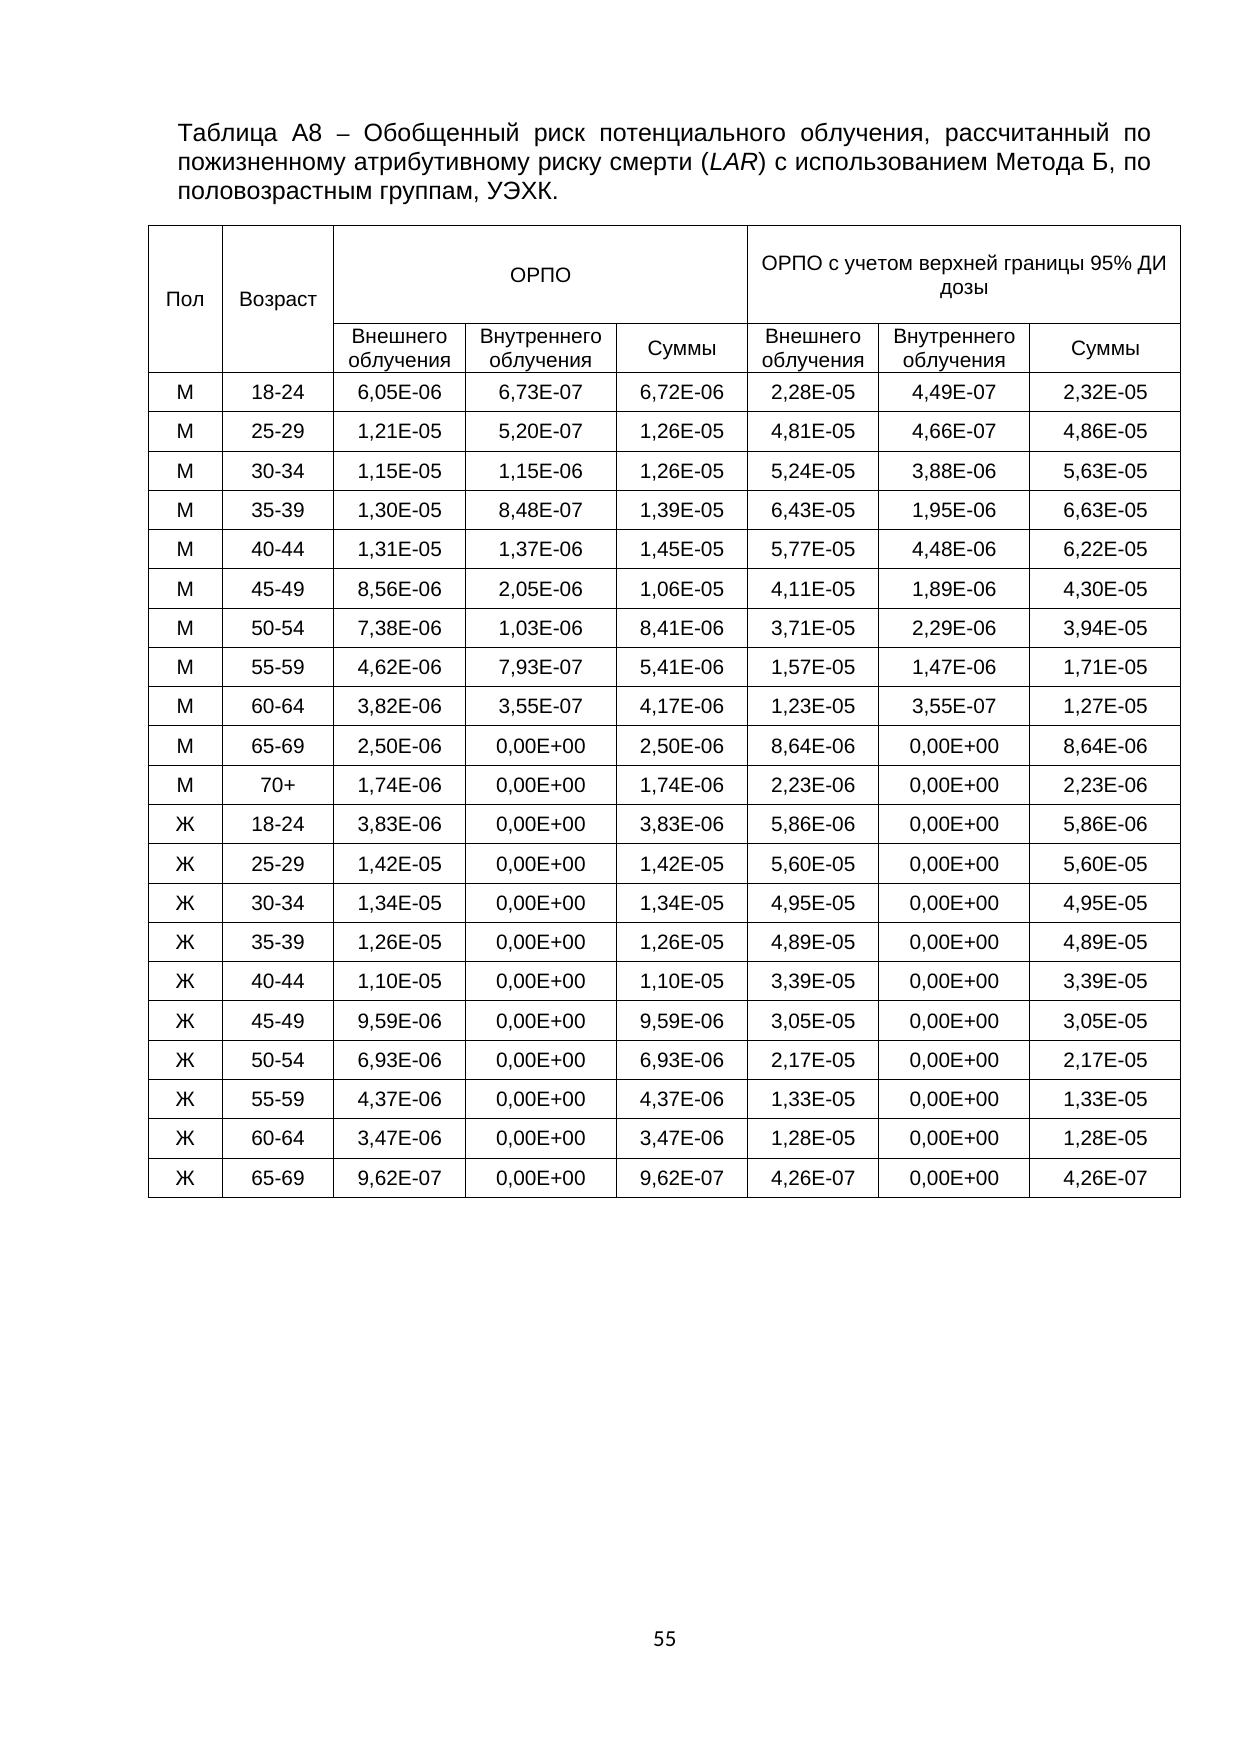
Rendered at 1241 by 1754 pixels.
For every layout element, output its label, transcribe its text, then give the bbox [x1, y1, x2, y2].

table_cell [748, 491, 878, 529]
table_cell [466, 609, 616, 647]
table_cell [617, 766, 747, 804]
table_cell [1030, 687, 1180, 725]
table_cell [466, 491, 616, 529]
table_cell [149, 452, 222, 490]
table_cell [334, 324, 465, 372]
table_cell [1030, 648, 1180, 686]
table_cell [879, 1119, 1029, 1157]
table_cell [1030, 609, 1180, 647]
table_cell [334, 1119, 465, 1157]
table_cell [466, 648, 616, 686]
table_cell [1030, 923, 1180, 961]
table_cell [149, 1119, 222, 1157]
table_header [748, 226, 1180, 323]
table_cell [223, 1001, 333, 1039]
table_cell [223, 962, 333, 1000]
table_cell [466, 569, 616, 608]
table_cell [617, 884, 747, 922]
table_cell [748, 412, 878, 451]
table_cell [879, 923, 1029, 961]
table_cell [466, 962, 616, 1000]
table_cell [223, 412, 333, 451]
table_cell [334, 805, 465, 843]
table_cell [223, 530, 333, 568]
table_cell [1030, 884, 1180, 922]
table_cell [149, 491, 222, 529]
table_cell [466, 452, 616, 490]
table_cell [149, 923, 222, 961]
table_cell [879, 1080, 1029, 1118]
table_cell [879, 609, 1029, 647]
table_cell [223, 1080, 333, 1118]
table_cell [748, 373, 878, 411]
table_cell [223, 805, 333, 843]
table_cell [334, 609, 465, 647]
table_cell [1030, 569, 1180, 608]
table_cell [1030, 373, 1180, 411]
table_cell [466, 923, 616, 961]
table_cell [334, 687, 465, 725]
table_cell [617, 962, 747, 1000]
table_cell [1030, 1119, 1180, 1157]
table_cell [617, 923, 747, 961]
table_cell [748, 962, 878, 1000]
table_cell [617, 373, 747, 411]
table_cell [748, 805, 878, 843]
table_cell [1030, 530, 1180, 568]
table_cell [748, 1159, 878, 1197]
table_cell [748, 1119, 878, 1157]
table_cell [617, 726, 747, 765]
text Таблица А8 – Обобщенный риск потенциального облучения, рассчитанный по пожизненному атрибутивному риску смерти (LAR) с использованием Метода Б, по половозрастным группам, УЭХК. [177, 118, 1152, 204]
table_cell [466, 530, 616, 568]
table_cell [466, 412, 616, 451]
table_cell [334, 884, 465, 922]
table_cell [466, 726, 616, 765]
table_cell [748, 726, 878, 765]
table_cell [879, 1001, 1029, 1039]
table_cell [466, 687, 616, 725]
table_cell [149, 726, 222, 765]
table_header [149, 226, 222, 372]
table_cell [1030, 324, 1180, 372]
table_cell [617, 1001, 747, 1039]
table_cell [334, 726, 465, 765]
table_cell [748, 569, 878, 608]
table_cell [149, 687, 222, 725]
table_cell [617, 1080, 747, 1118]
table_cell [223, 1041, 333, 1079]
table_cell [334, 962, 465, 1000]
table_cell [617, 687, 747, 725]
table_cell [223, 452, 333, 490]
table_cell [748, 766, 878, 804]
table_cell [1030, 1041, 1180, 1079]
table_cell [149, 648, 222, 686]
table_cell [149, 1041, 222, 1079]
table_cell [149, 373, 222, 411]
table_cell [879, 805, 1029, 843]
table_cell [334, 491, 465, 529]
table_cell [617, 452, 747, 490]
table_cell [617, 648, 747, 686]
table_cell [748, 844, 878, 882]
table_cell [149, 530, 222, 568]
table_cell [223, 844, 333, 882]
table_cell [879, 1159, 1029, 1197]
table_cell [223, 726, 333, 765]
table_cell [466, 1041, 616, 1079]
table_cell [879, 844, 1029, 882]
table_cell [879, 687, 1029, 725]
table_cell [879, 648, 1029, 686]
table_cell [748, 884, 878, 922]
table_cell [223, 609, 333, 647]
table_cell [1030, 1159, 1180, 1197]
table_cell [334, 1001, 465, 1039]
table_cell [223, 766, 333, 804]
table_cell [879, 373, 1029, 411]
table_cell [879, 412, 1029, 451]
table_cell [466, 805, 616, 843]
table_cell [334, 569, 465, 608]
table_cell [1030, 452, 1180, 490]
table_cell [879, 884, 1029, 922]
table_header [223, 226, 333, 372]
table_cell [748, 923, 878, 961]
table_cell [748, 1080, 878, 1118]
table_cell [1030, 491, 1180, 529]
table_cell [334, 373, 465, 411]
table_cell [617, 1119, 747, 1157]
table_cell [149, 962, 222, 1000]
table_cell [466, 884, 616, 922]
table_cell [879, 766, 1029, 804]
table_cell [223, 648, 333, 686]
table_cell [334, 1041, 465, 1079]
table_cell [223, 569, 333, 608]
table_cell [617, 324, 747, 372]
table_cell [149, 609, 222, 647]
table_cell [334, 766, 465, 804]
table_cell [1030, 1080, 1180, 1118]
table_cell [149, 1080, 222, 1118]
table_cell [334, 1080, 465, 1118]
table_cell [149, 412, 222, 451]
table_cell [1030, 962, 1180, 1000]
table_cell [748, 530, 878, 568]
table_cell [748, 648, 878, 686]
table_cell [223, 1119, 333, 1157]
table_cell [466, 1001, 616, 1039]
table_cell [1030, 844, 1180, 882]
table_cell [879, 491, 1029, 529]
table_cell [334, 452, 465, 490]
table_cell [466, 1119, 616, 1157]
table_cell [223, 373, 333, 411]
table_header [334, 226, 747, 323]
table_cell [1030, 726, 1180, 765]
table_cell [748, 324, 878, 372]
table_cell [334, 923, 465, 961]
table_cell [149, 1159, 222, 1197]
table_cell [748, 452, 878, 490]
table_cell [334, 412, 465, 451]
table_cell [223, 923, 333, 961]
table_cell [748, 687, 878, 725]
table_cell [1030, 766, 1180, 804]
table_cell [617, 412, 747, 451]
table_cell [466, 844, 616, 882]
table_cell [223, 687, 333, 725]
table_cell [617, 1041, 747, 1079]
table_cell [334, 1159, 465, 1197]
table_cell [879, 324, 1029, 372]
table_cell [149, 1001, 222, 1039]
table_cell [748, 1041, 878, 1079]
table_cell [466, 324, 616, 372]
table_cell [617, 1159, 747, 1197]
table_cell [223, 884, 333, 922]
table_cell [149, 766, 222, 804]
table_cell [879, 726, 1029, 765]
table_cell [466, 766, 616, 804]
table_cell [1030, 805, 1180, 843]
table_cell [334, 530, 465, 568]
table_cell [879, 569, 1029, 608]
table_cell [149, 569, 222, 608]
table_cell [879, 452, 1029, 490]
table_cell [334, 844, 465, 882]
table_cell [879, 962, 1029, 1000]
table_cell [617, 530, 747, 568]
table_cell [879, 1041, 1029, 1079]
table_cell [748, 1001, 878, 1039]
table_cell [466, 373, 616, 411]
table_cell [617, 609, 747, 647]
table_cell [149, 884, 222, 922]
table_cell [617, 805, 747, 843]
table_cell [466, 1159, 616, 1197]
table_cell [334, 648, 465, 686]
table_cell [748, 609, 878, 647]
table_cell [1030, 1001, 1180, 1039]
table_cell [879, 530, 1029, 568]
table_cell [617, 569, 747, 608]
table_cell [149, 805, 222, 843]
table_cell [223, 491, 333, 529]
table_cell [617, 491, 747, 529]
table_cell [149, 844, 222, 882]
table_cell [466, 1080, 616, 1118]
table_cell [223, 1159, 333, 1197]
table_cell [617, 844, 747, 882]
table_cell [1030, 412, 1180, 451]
